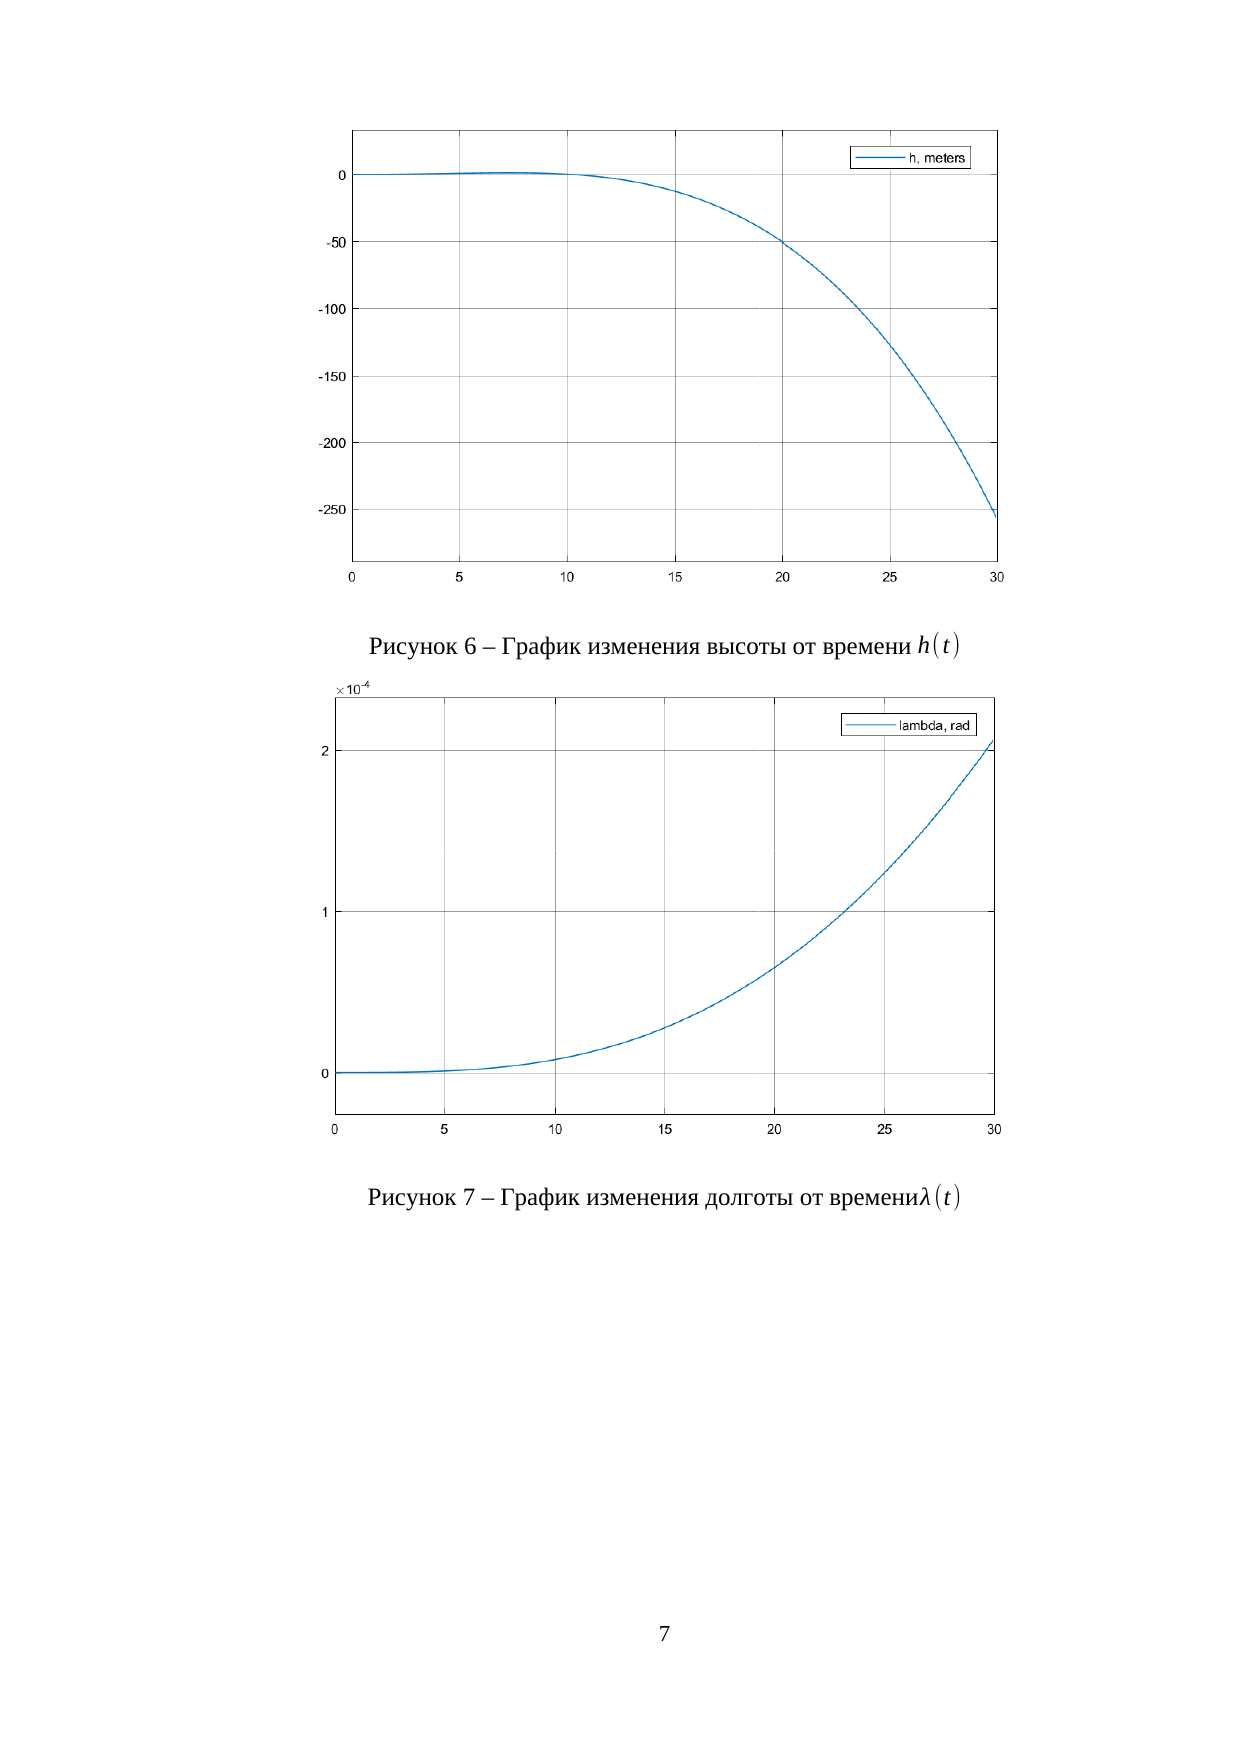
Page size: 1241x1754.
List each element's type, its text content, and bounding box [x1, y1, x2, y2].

text Рисунок 6 – График изменения высоты от времени [177, 630, 1152, 660]
text Рисунок 7 – График изменения долготы от времени [177, 1182, 1152, 1212]
picture [317, 674, 1012, 1166]
picture [314, 118, 1015, 614]
